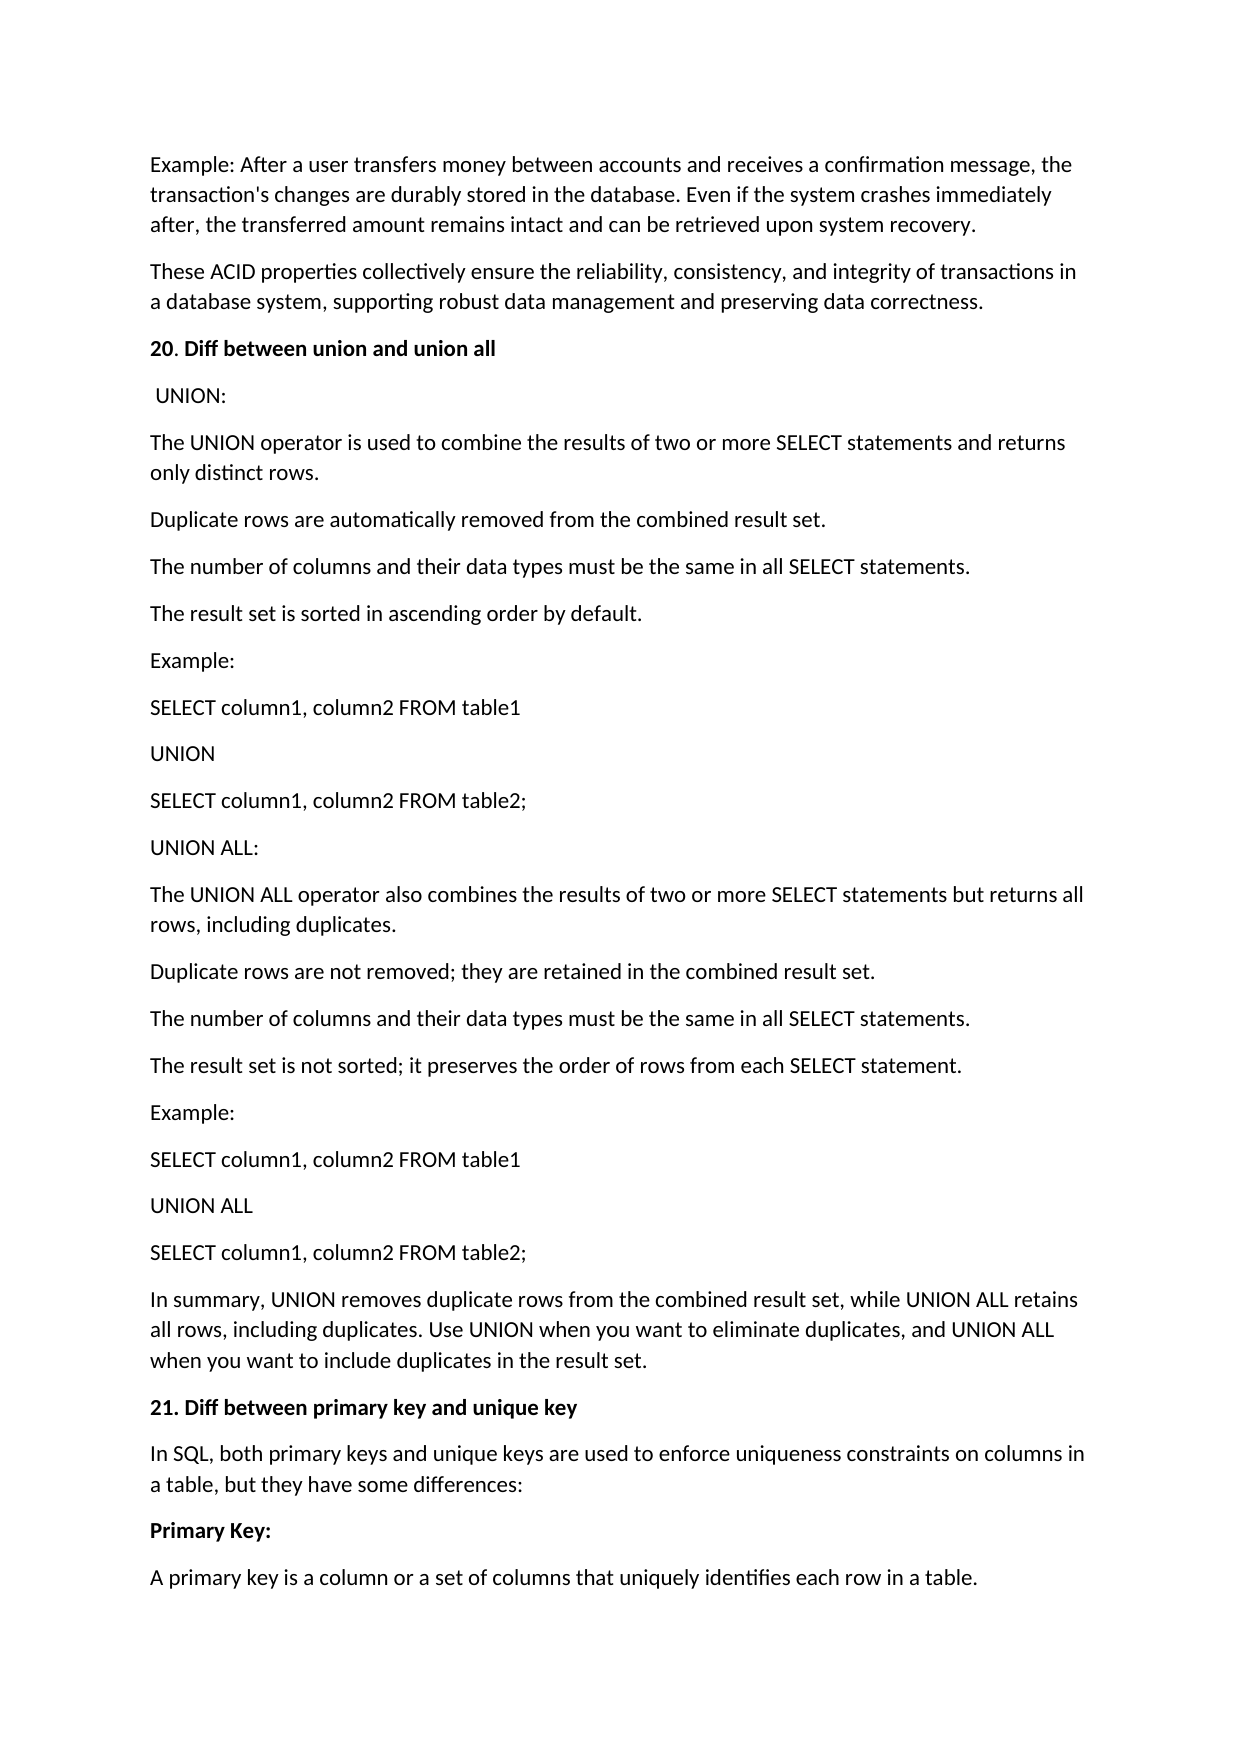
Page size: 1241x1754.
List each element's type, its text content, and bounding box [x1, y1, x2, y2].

text UNION ALL: [150, 833, 1090, 861]
text The UNION operator is used to combine the results of two or more SELECT statements and returns only distinct rows. [150, 428, 1090, 486]
text 21. Diff between primary key and unique key [150, 1393, 1090, 1421]
text The result set is sorted in ascending order by default. [150, 599, 1090, 627]
text Example: [150, 1098, 1090, 1126]
text SELECT column1, column2 FROM table1 [150, 693, 1090, 721]
text 20. Diff between union and union all [150, 334, 1090, 362]
text Example: [150, 646, 1090, 674]
text In SQL, both primary keys and unique keys are used to enforce uniqueness constraints on columns in a table, but they have some differences: [150, 1439, 1090, 1498]
text Duplicate rows are not removed; they are retained in the combined result set. [150, 957, 1090, 985]
text SELECT column1, column2 FROM table1 [150, 1145, 1090, 1173]
text Example: After a user transfers money between accounts and receives a confirmation message, the transaction's changes are durably stored in the database. Even if the system crashes immediately after, the transferred amount remains intact and can be retrieved upon system recovery. [150, 150, 1090, 238]
text In summary, UNION removes duplicate rows from the combined result set, while UNION ALL retains all rows, including duplicates. Use UNION when you want to eliminate duplicates, and UNION ALL when you want to include duplicates in the result set. [150, 1285, 1090, 1374]
text The result set is not sorted; it preserves the order of rows from each SELECT statement. [150, 1051, 1090, 1079]
text UNION: [150, 381, 1090, 409]
text UNION ALL [150, 1192, 1090, 1220]
text These ACID properties collectively ensure the reliability, consistency, and integrity of transactions in a database system, supporting robust data management and preserving data correctness. [150, 257, 1090, 316]
text Duplicate rows are automatically removed from the combined result set. [150, 505, 1090, 533]
text The number of columns and their data types must be the same in all SELECT statements. [150, 1004, 1090, 1032]
text UNION [150, 739, 1090, 768]
text The number of columns and their data types must be the same in all SELECT statements. [150, 552, 1090, 580]
text SELECT column1, column2 FROM table2; [150, 1238, 1090, 1267]
text SELECT column1, column2 FROM table2; [150, 786, 1090, 814]
text Primary Key: [150, 1517, 1090, 1545]
text A primary key is a column or a set of columns that uniquely identifies each row in a table. [150, 1563, 1090, 1592]
text The UNION ALL operator also combines the results of two or more SELECT statements but returns all rows, including duplicates. [150, 880, 1090, 938]
